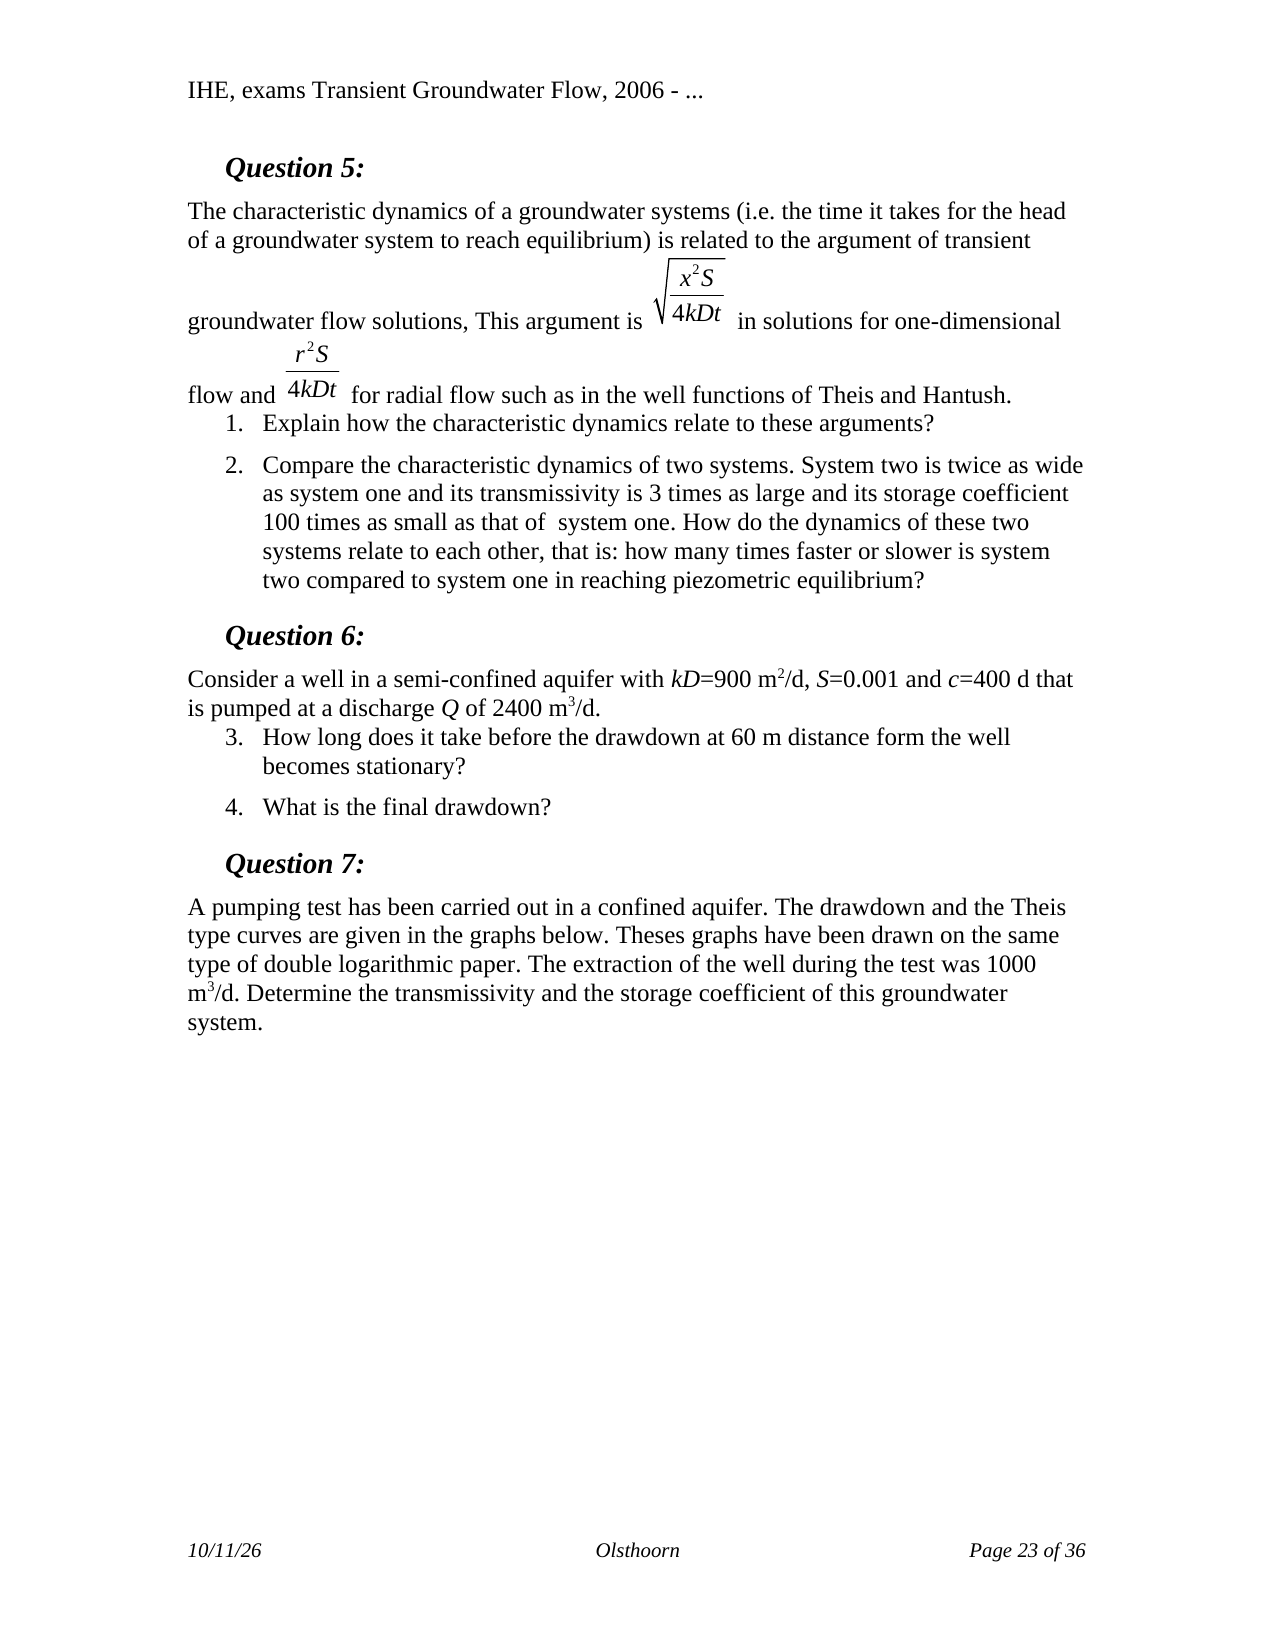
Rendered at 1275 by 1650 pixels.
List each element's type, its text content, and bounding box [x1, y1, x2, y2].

list What is the final drawdown? [225, 792, 1087, 821]
list How long does it take before the drawdown at 60 m distance form the well becomes stationary? [225, 722, 1087, 779]
text A pumping test has been carried out in a confined aquifer. The drawdown and the Theis type curves are given in the graphs below. Theses graphs have been drawn on the same type of double logarithmic paper. The extraction of the well during the test was 1000 m3/d. Determine the transmissivity and the storage coefficient of this groundwater system. [187, 892, 1087, 1036]
text Consider a well in a semi-confined aquifer with kD=900 m2/d, S=0.001 and c=400 d that is pumped at a discharge Q of 2400 m3/d. [187, 664, 1087, 722]
text The characteristic dynamics of a groundwater systems (i.e. the time it takes for the head of a groundwater system to reach equilibrium) is related to the argument of transient groundwater flow solutions, This argument is in solutions for one-dimensional flow and for radial flow such as in the well functions of Theis and Hantush. [187, 196, 1087, 408]
list Compare the characteristic dynamics of two systems. System two is twice as wide as system one and its transmissivity is 3 times as large and its storage coefficient 100 times as small as that of system one. How do the dynamics of these two systems relate to each other, that is: how many times faster or slower is system two compared to system one in reaching piezometric equilibrium? [225, 450, 1087, 593]
list Explain how the characteristic dynamics relate to these arguments? [225, 408, 1087, 437]
